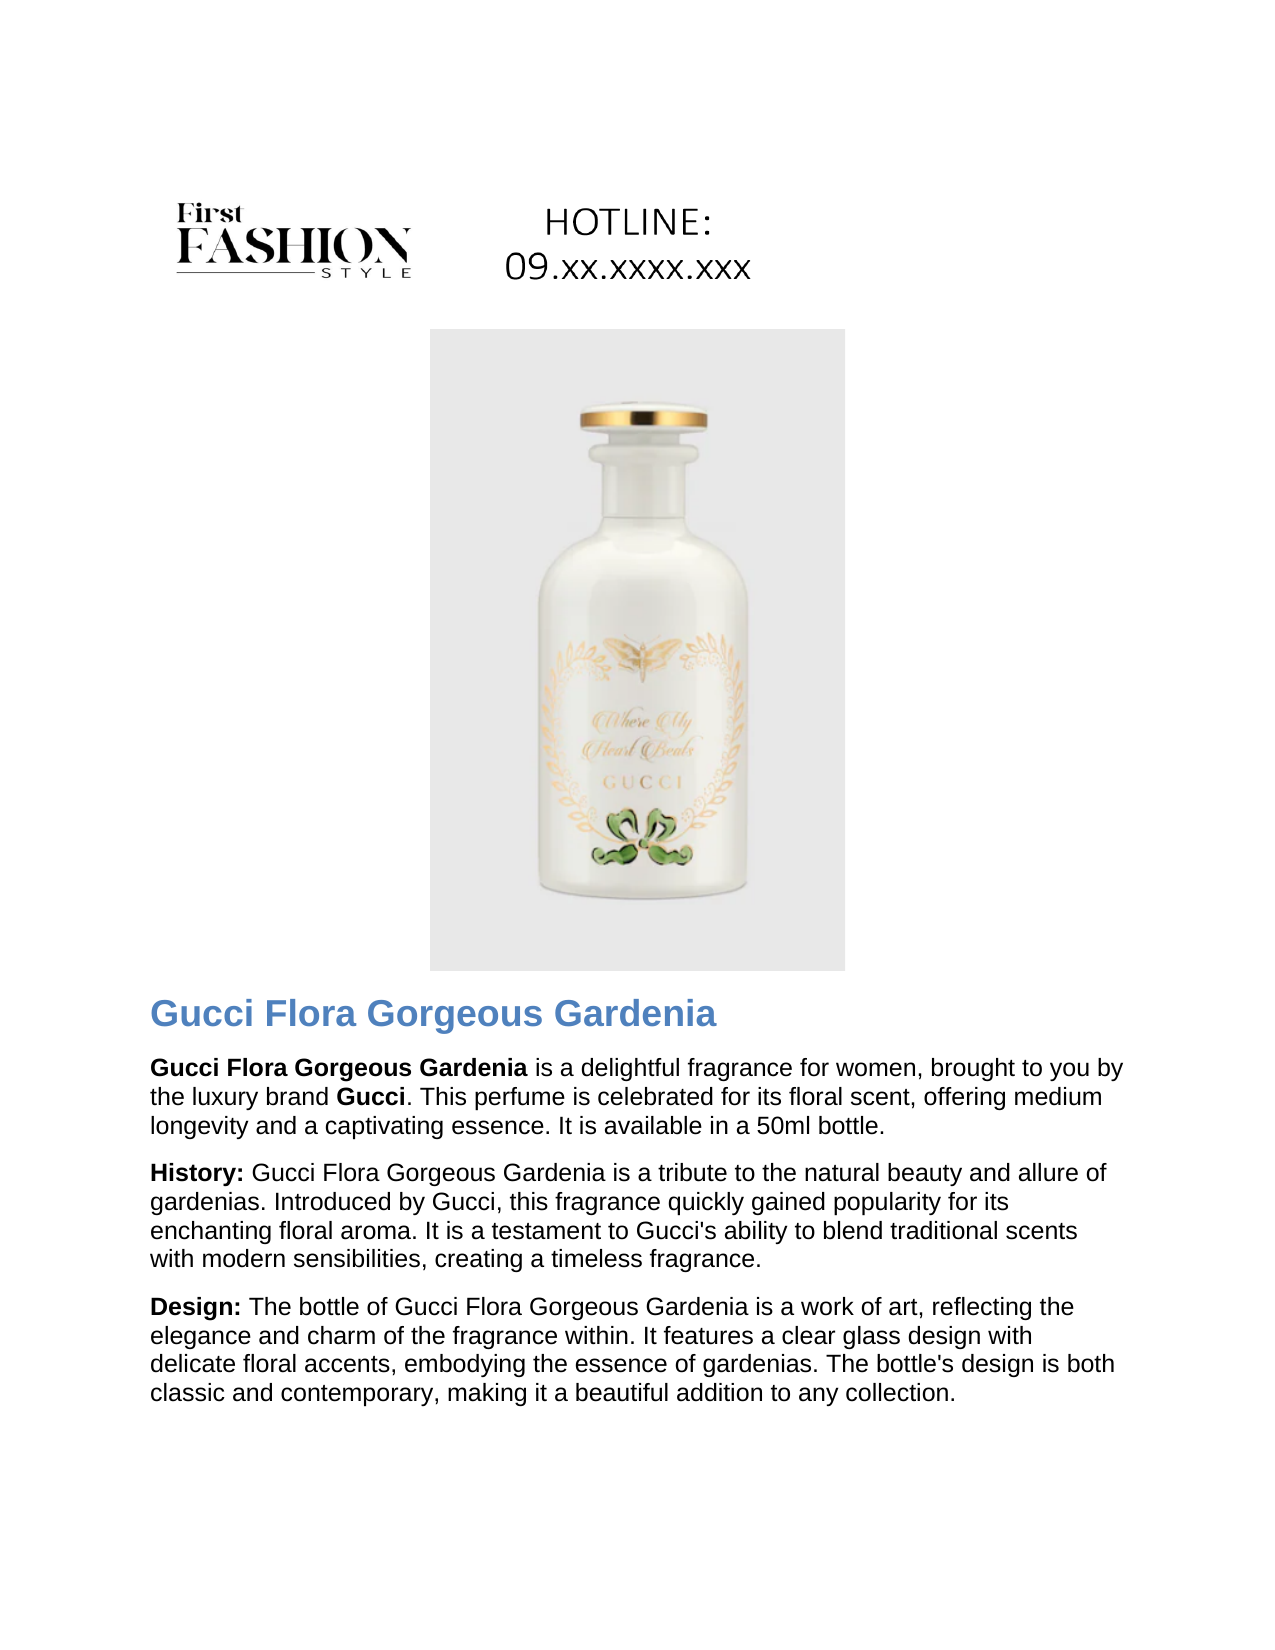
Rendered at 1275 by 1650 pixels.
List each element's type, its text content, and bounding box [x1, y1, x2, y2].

picture [150, 170, 810, 309]
picture [430, 329, 846, 971]
text Design: The bottle of Gucci Flora Gorgeous Gardenia is a work of art, reflecting the elegance and charm of the fragrance within. It features a clear glass design with delicate floral accents, embodying the essence of gardenias. The bottle's design is both classic and contemporary, making it a beautiful addition to any collection. [150, 1292, 1125, 1407]
text History: Gucci Flora Gorgeous Gardenia is a tribute to the natural beauty and allure of gardenias. Introduced by Gucci, this fragrance quickly gained popularity for its enchanting floral aroma. It is a testament to Gucci's ability to blend traditional scents with modern sensibilities, creating a timeless fragrance. [150, 1158, 1125, 1273]
text Gucci Flora Gorgeous Gardenia is a delightful fragrance for women, brought to you by the luxury brand Gucci. This perfume is celebrated for its floral scent, offering medium longevity and a captivating essence. It is available in a 50ml bottle. [150, 1053, 1125, 1139]
subtitle Gucci Flora Gorgeous Gardenia [150, 991, 1125, 1034]
